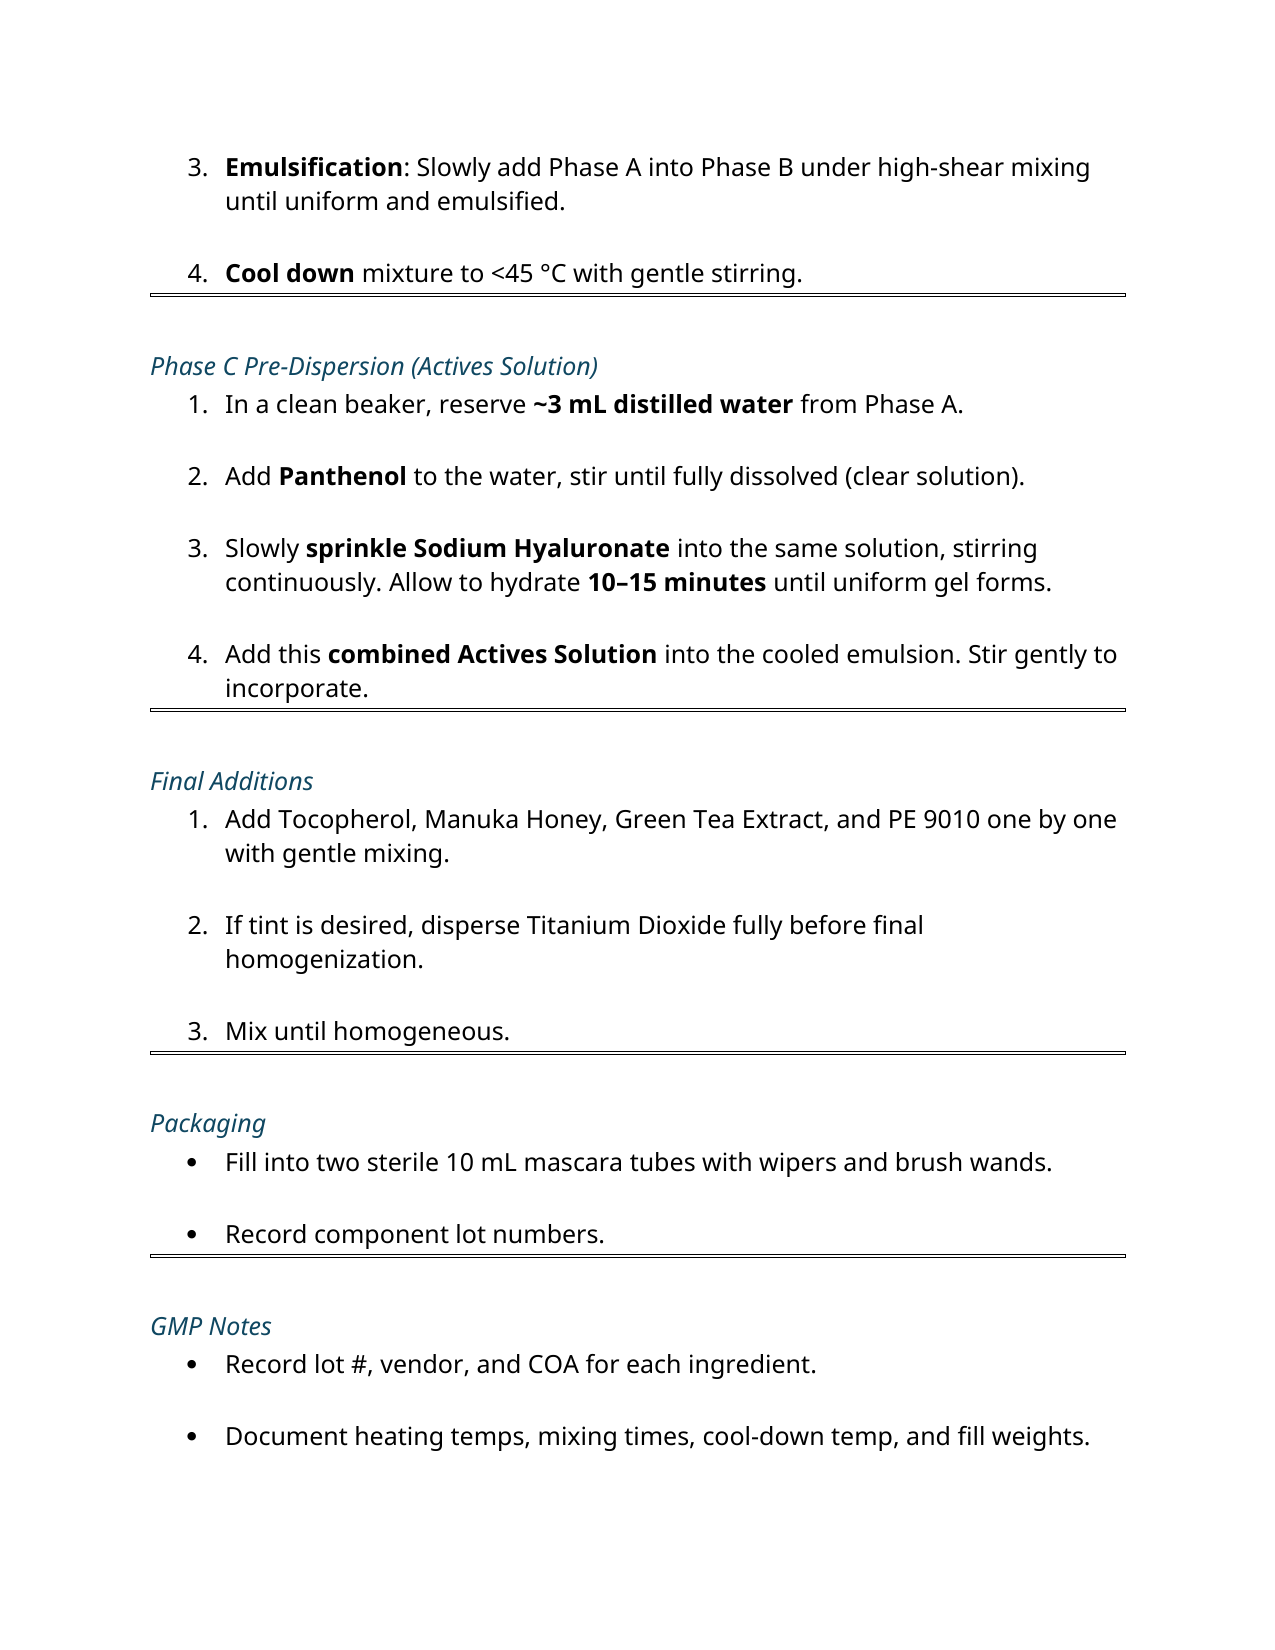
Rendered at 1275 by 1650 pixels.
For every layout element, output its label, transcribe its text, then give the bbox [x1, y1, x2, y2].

list Cool down mixture to <45 °C with gentle stirring. [187, 256, 1125, 290]
list Emulsification: Slowly add Phase A into Phase B under high-shear mixing until uniform and emulsified. [187, 150, 1125, 252]
list Mix until homogeneous. [187, 1013, 1125, 1047]
list Document heating temps, mixing times, cool-down temp, and fill weights. [187, 1419, 1125, 1487]
list Add Panthenol to the water, stir until fully dissolved (clear solution). [187, 459, 1125, 527]
list Record lot #, vendor, and COA for each ingredient. [187, 1347, 1125, 1415]
list Fill into two sterile 10 mL mascara tubes with wipers and brush wands. [187, 1144, 1125, 1212]
subtitle Packaging [150, 1106, 1125, 1140]
subtitle Final Additions [150, 763, 1125, 797]
list Slowly sprinkle Sodium Hyaluronate into the same solution, stirring continuously. Allow to hydrate 10–15 minutes until uniform gel forms. [187, 531, 1125, 633]
list In a clean beaker, reserve ~3 mL distilled water from Phase A. [187, 387, 1125, 455]
list Add this combined Actives Solution into the cooled emulsion. Stir gently to incorporate. [187, 637, 1125, 705]
subtitle Phase C Pre-Dispersion (Actives Solution) [150, 349, 1125, 383]
subtitle GMP Notes [150, 1309, 1125, 1343]
list Record component lot numbers. [187, 1216, 1125, 1250]
list If tint is desired, disperse Titanium Dioxide fully before final homogenization. [187, 907, 1125, 1010]
list Add Tocopherol, Manuka Honey, Green Tea Extract, and PE 9010 one by one with gentle mixing. [187, 802, 1125, 904]
